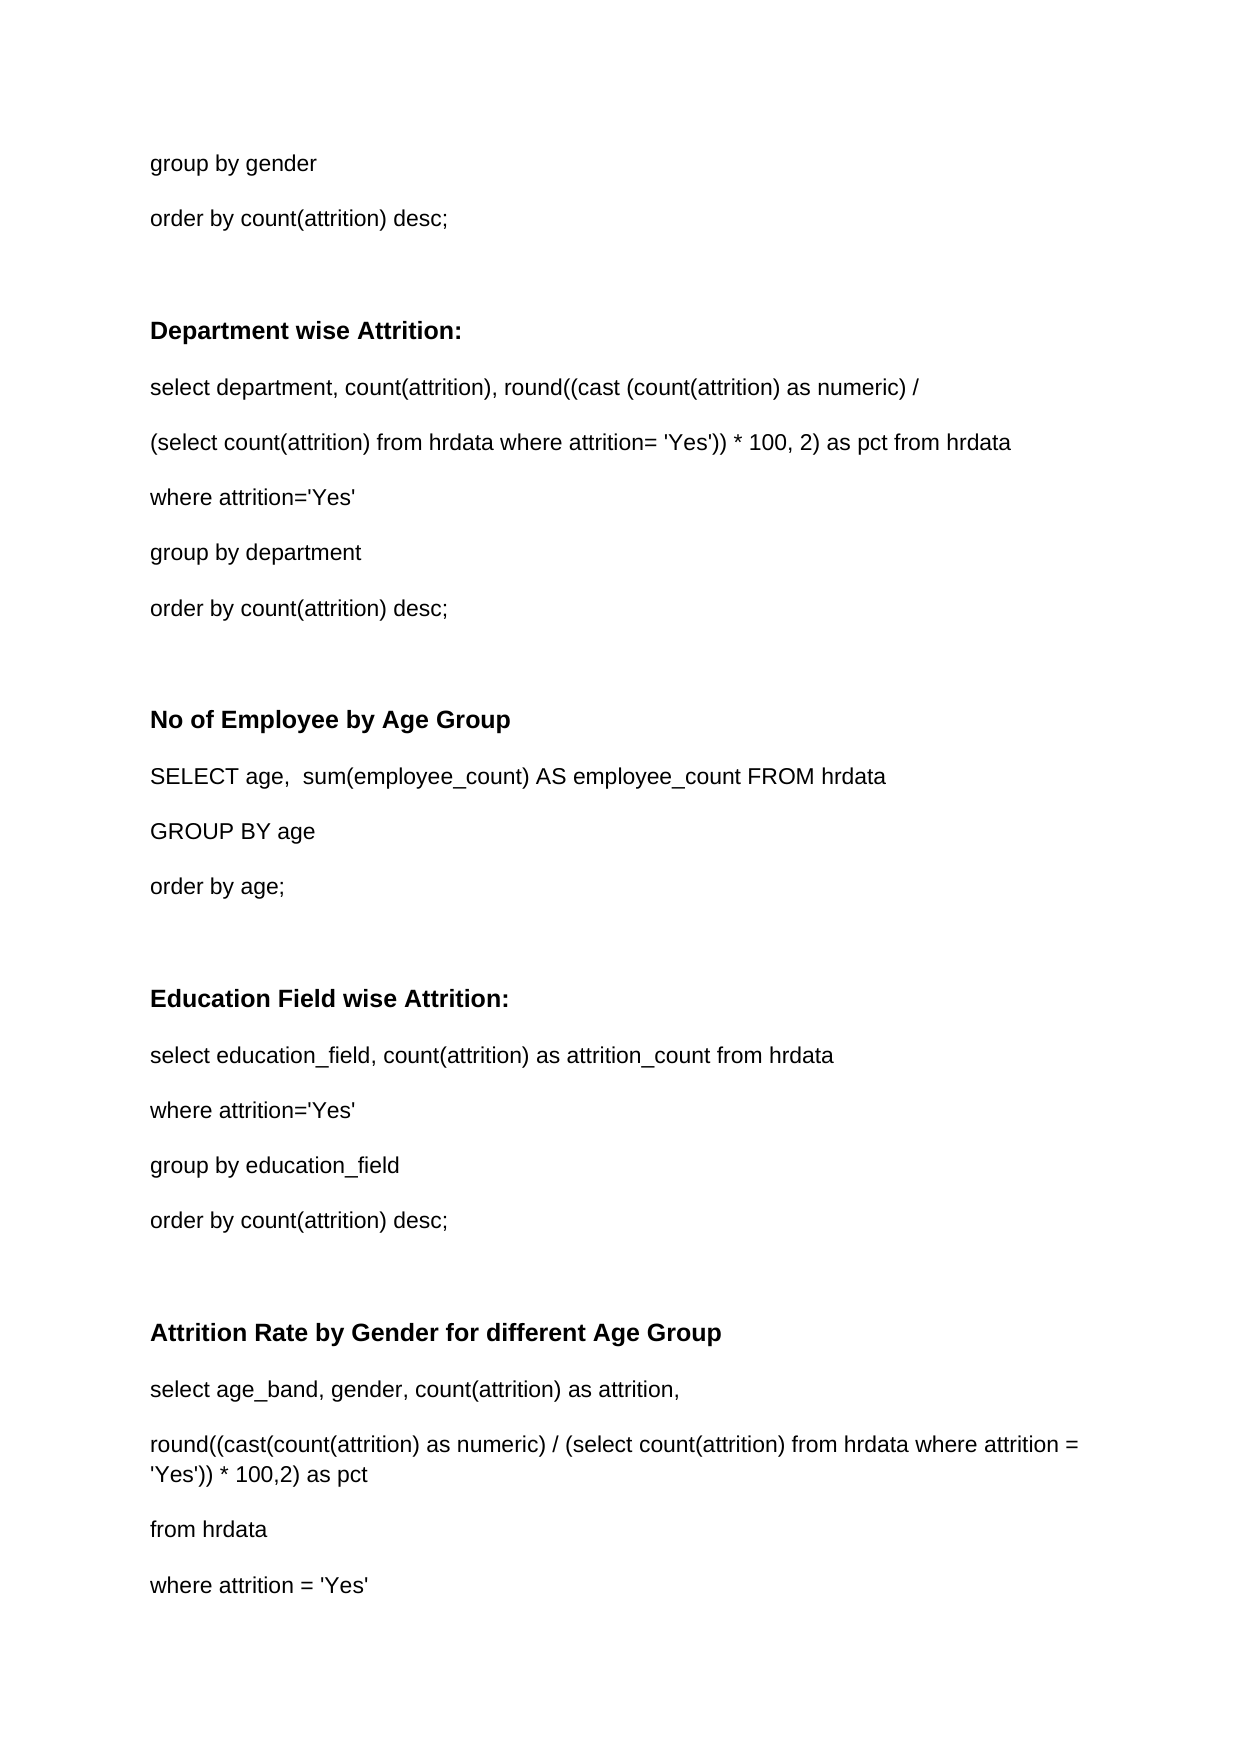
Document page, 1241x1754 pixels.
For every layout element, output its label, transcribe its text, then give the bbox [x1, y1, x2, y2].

text order by count(attrition) desc; [150, 1207, 1090, 1234]
text select education_field, count(attrition) as attrition_count from hrdata [150, 1042, 1090, 1068]
text select department, count(attrition), round((cast (count(attrition) as numeric) / [150, 374, 1090, 400]
text order by age; [150, 873, 1090, 900]
text where attrition='Yes' [150, 484, 1090, 510]
text (select count(attrition) from hrdata where attrition= 'Yes')) * 100, 2) as pct from hrdata [150, 429, 1090, 455]
text Education Field wise Attrition: [150, 984, 1090, 1012]
text order by count(attrition) desc; [150, 594, 1090, 621]
text Attrition Rate by Gender for different Age Group [150, 1318, 1090, 1347]
text GROUP BY age [150, 818, 1090, 844]
text group by gender [150, 150, 1090, 176]
text where attrition='Yes' [150, 1097, 1090, 1123]
text select age_band, gender, count(attrition) as attrition, [150, 1376, 1090, 1402]
text group by education_field [150, 1152, 1090, 1178]
text Department wise Attrition: [150, 316, 1090, 344]
text group by department [150, 539, 1090, 566]
text from hrdata [150, 1516, 1090, 1543]
text SELECT age, sum(employee_count) AS employee_count FROM hrdata [150, 763, 1090, 789]
text No of Employee by Age Group [150, 705, 1090, 734]
text order by count(attrition) desc; [150, 205, 1090, 232]
text round((cast(count(attrition) as numeric) / (select count(attrition) from hrdata where attrition = 'Yes')) * 100,2) as pct [150, 1431, 1090, 1488]
text where attrition = 'Yes' [150, 1572, 1090, 1598]
